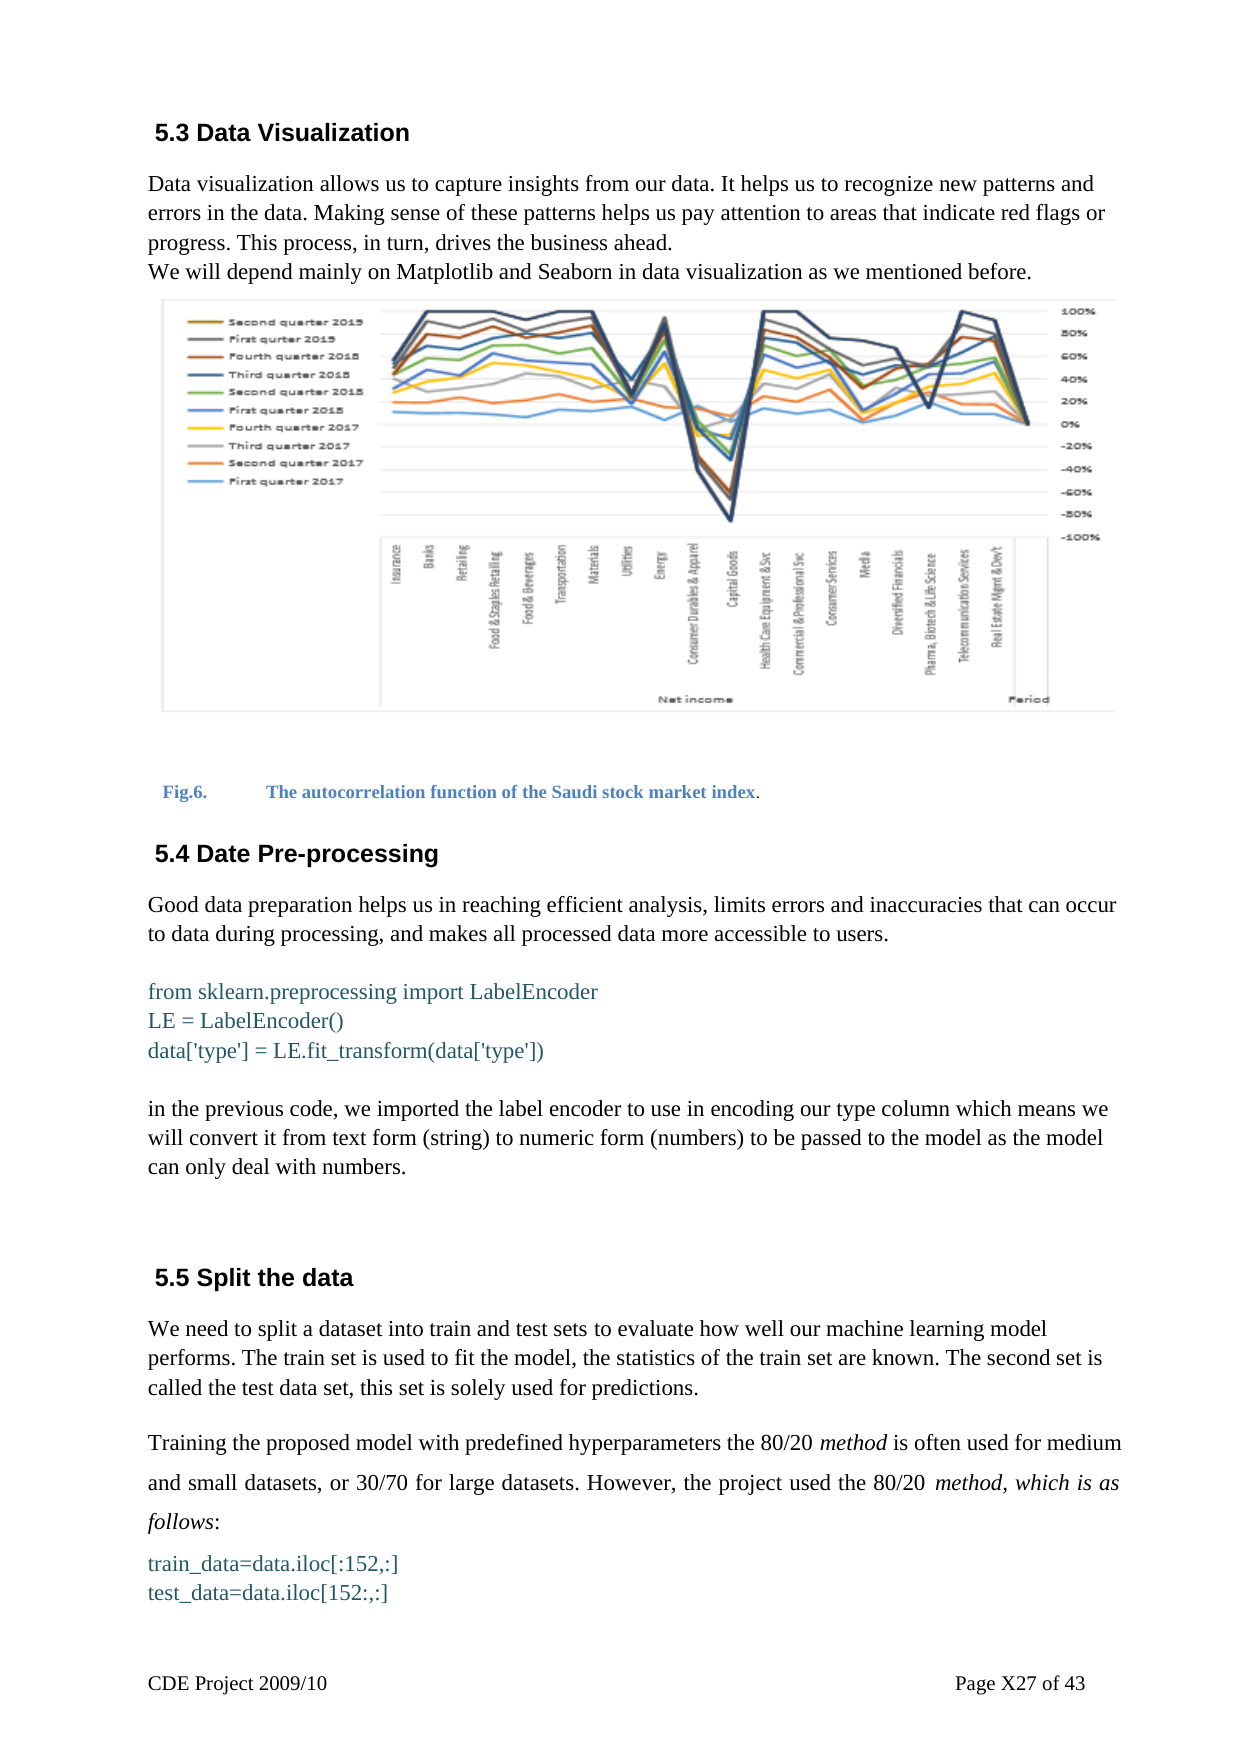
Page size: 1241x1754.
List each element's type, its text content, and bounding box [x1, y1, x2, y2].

text Good data preparation helps us in reaching efficient analysis, limits errors and inaccuracies that can occur to data during processing, and makes all processed data more accessible to users. [148, 888, 1122, 946]
text Training the proposed model with predefined hyperparameters the 80/20 method is often used for medium and small datasets, or 30/70 for large datasets. However, the project used the 80/20 method, which is as follows: [148, 1429, 1122, 1534]
text LE = LabelEncoder() [148, 1005, 1122, 1034]
text Data visualization allows us to capture insights from our data. It helps us to recognize new patterns and errors in the data. Making sense of these patterns helps us pay attention to areas that indicate red flags or progress. This process, in turn, drives the business ahead. [148, 167, 1122, 255]
text train_data=data.iloc[:152,:] [148, 1547, 1122, 1577]
text data['type'] = LE.fit_transform(data['type']) [148, 1034, 1122, 1063]
text We will depend mainly on Matplotlib and Seaborn in data visualization as we mentioned before. [148, 255, 1122, 284]
text test_data=data.iloc[152:,:] [148, 1577, 1122, 1606]
subtitle 5.5 Split the data [148, 1263, 1122, 1292]
picture [147, 284, 1123, 734]
subtitle 5.4 Date Pre-processing [148, 839, 1122, 867]
text We need to split a dataset into train and test sets to evaluate how well our machine learning model performs. The train set is used to fit the model, the statistics of the train set are known. The second set is called the test data set, this set is solely used for predictions. [148, 1312, 1122, 1400]
text in the previous code, we imported the label encoder to use in encoding our type column which means we will convert it from text form (string) to numeric form (numbers) to be passed to the model as the model can only deal with numbers. [148, 1092, 1122, 1180]
text from sklearn.preprocessing import LabelEncoder [148, 976, 1122, 1005]
list Fig.6. The autocorrelation function of the Saudi stock market index. [162, 781, 1122, 803]
subtitle 5.3 Data Visualization [148, 118, 1122, 147]
